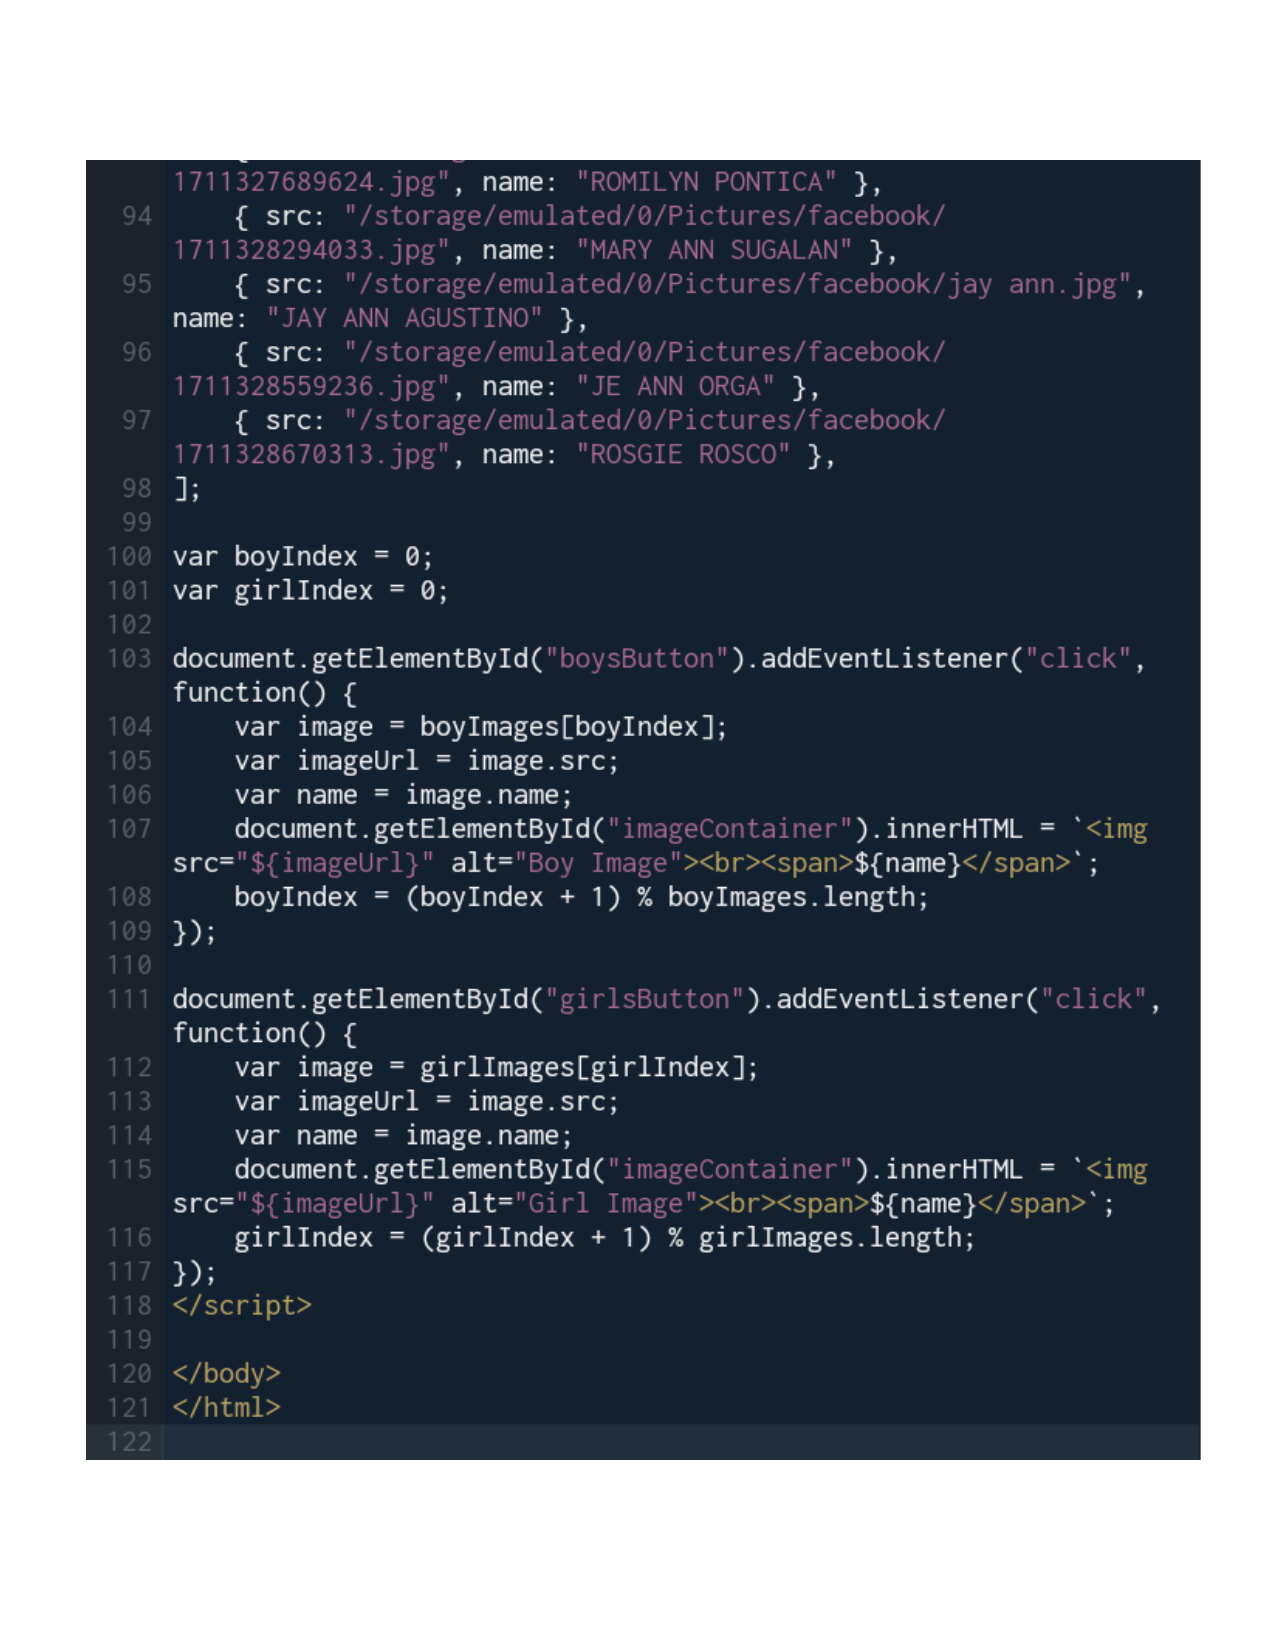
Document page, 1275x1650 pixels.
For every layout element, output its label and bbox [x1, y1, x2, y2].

picture [86, 160, 1201, 1460]
